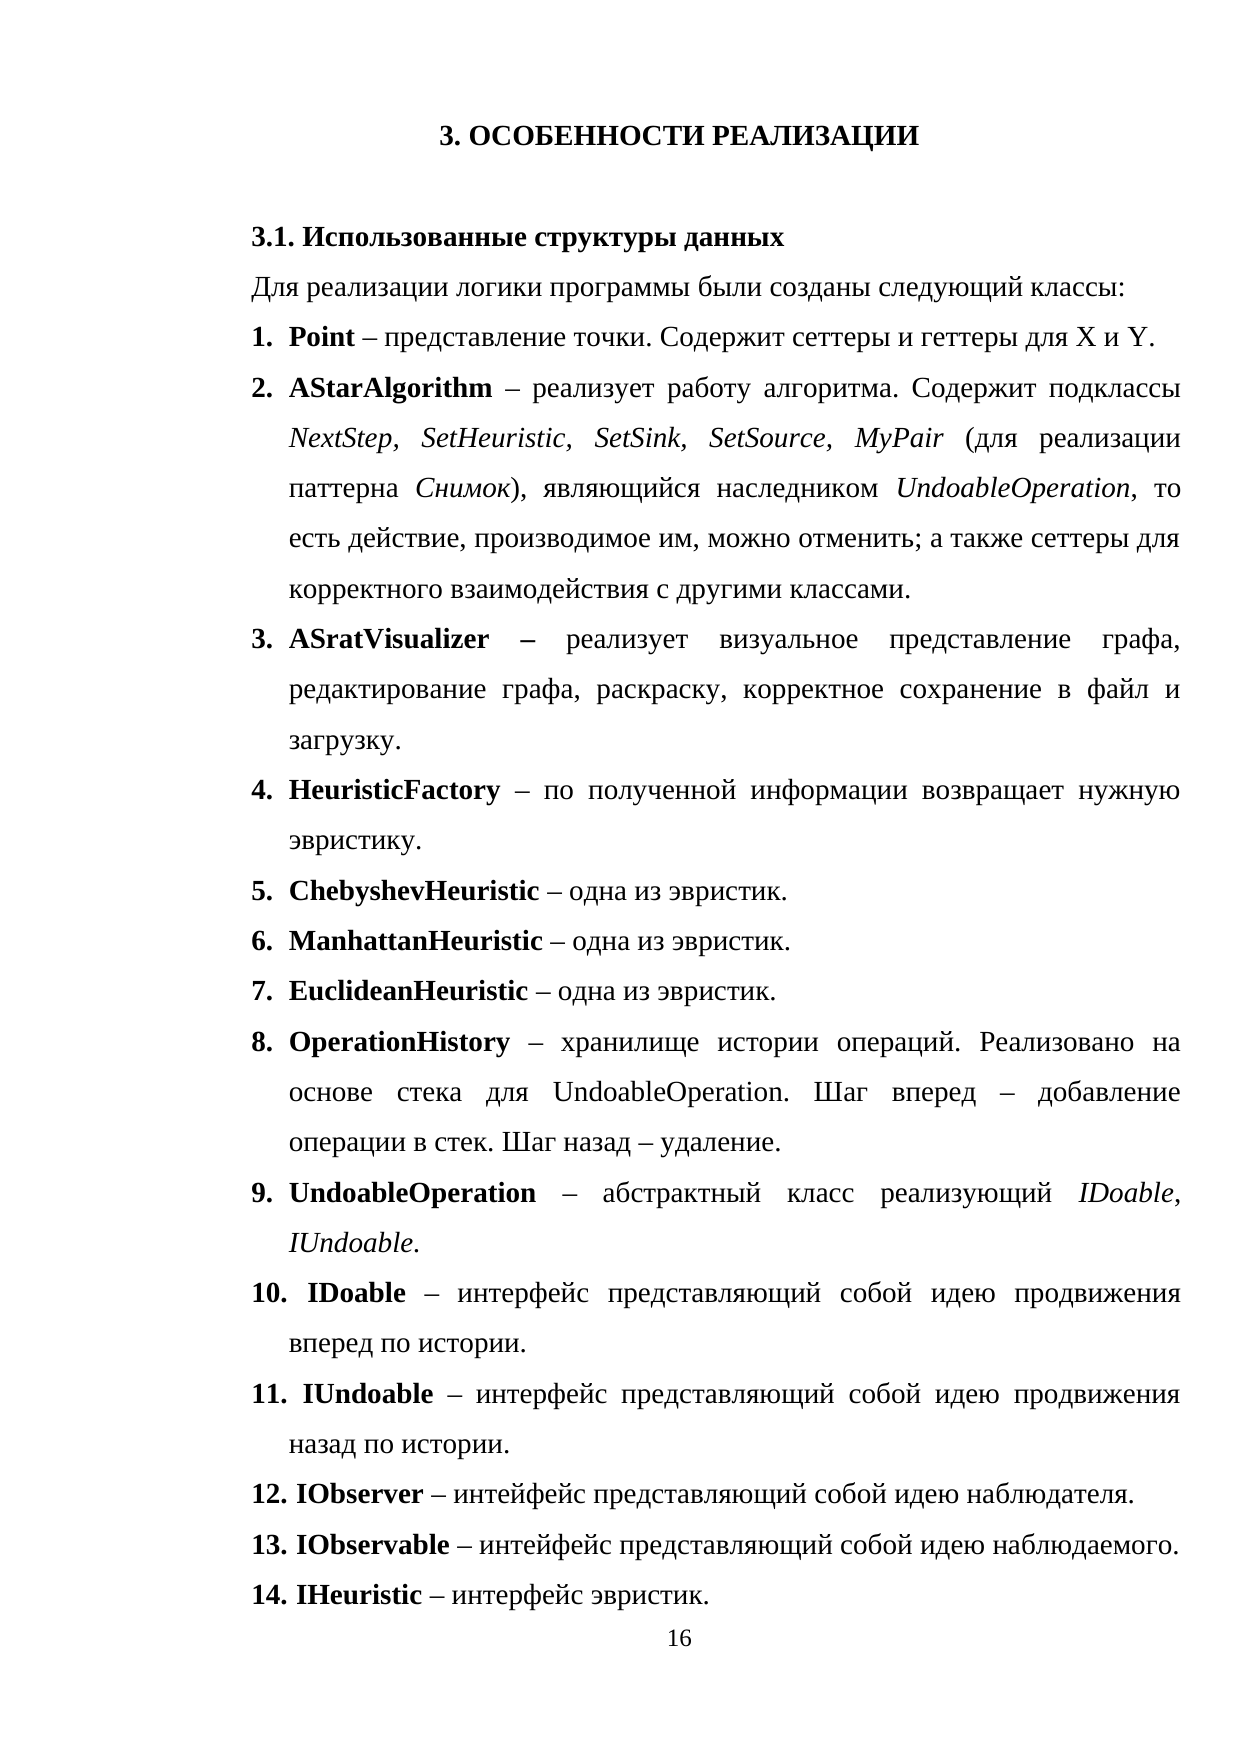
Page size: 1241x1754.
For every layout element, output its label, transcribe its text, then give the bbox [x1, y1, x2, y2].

list IUndoable – интерфейс представляющий собой идею продвижения назад по истории. [251, 1376, 1181, 1460]
list OperationHistory – хранилище истории операций. Реализовано на основе стека для UndoableOperation. Шаг вперед – добавление операции в стек. Шаг назад – удаление. [251, 1024, 1181, 1158]
list EuclideanHeuristic – одна из эвристик. [251, 973, 1181, 1007]
list AStarAlgorithm – реализует работу алгоритма. Содержит подклассы NextStep, SetHeuristic, SetSink, SetSource, MyPair (для реализации паттерна Снимок), являющийся наследником UndoableOperation, то есть действие, производимое им, можно отменить; а также сеттеры для корректного взаимодействия с другими классами. [251, 370, 1181, 604]
list ChebyshevHeuristic – одна из эвристик. [251, 873, 1181, 906]
list IObserver – интейфейс представляющий собой идею наблюдателя. [251, 1477, 1181, 1510]
text 3.1. Использованные структуры данных [177, 219, 1181, 252]
list UndoableOperation – абстрактный класс реализующий IDoable, IUndoable. [251, 1175, 1181, 1258]
list ASratVisualizer – реализует визуальное представление графа, редактирование графа, раскраску, корректное сохранение в файл и загрузку. [251, 621, 1181, 755]
list ManhattanHeuristic – одна из эвристик. [251, 923, 1181, 957]
list HeuristicFactory – по полученной информации возвращает нужную эвристику. [251, 772, 1181, 856]
list IHeuristic – интерфейс эвристик. [251, 1577, 1181, 1611]
list Point – представление точки. Содержит сеттеры и геттеры для Х и Y. [251, 319, 1181, 353]
text 3. Особенности реализации [177, 118, 1181, 152]
text Для реализации логики программы были созданы следующий классы: [177, 269, 1181, 303]
list IDoable – интерфейс представляющий собой идею продвижения вперед по истории. [251, 1275, 1181, 1359]
list IObservable – интейфейс представляющий собой идею наблюдаемого. [251, 1527, 1181, 1560]
